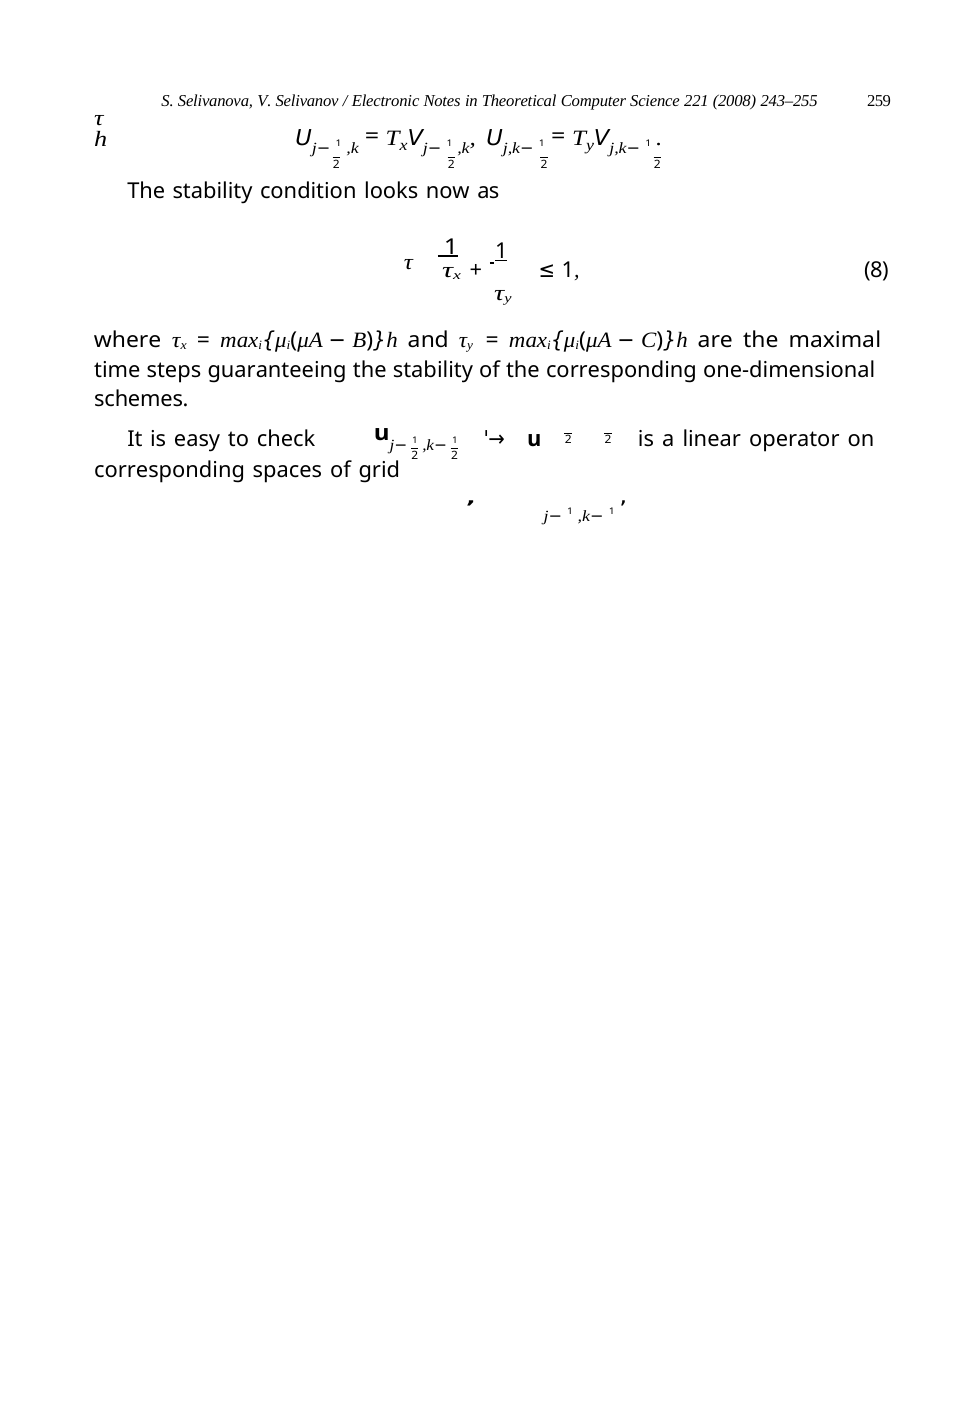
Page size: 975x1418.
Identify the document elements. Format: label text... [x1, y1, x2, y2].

text , j− 1 ,k− 1 , [177, 413, 914, 527]
text The stability condition looks now as [127, 174, 914, 204]
text τ h h [94, 108, 154, 151]
text τx [71, 261, 461, 281]
text where τx = maxi{μi(μA − B)}h and τy = maxi{μi(μA − C)}h are the maximal time steps guaranteeing the stability of the corresponding one-dimensional schemes. [94, 324, 914, 413]
text Uj− 1 ,k = TxVj− 1 ,k, Uj,k− 1 = TyVj,k− 1 . [295, 134, 914, 159]
text + 1 ≤ 1, (8) [469, 250, 914, 285]
text τy [494, 285, 914, 304]
text τ 1 [71, 228, 458, 261]
